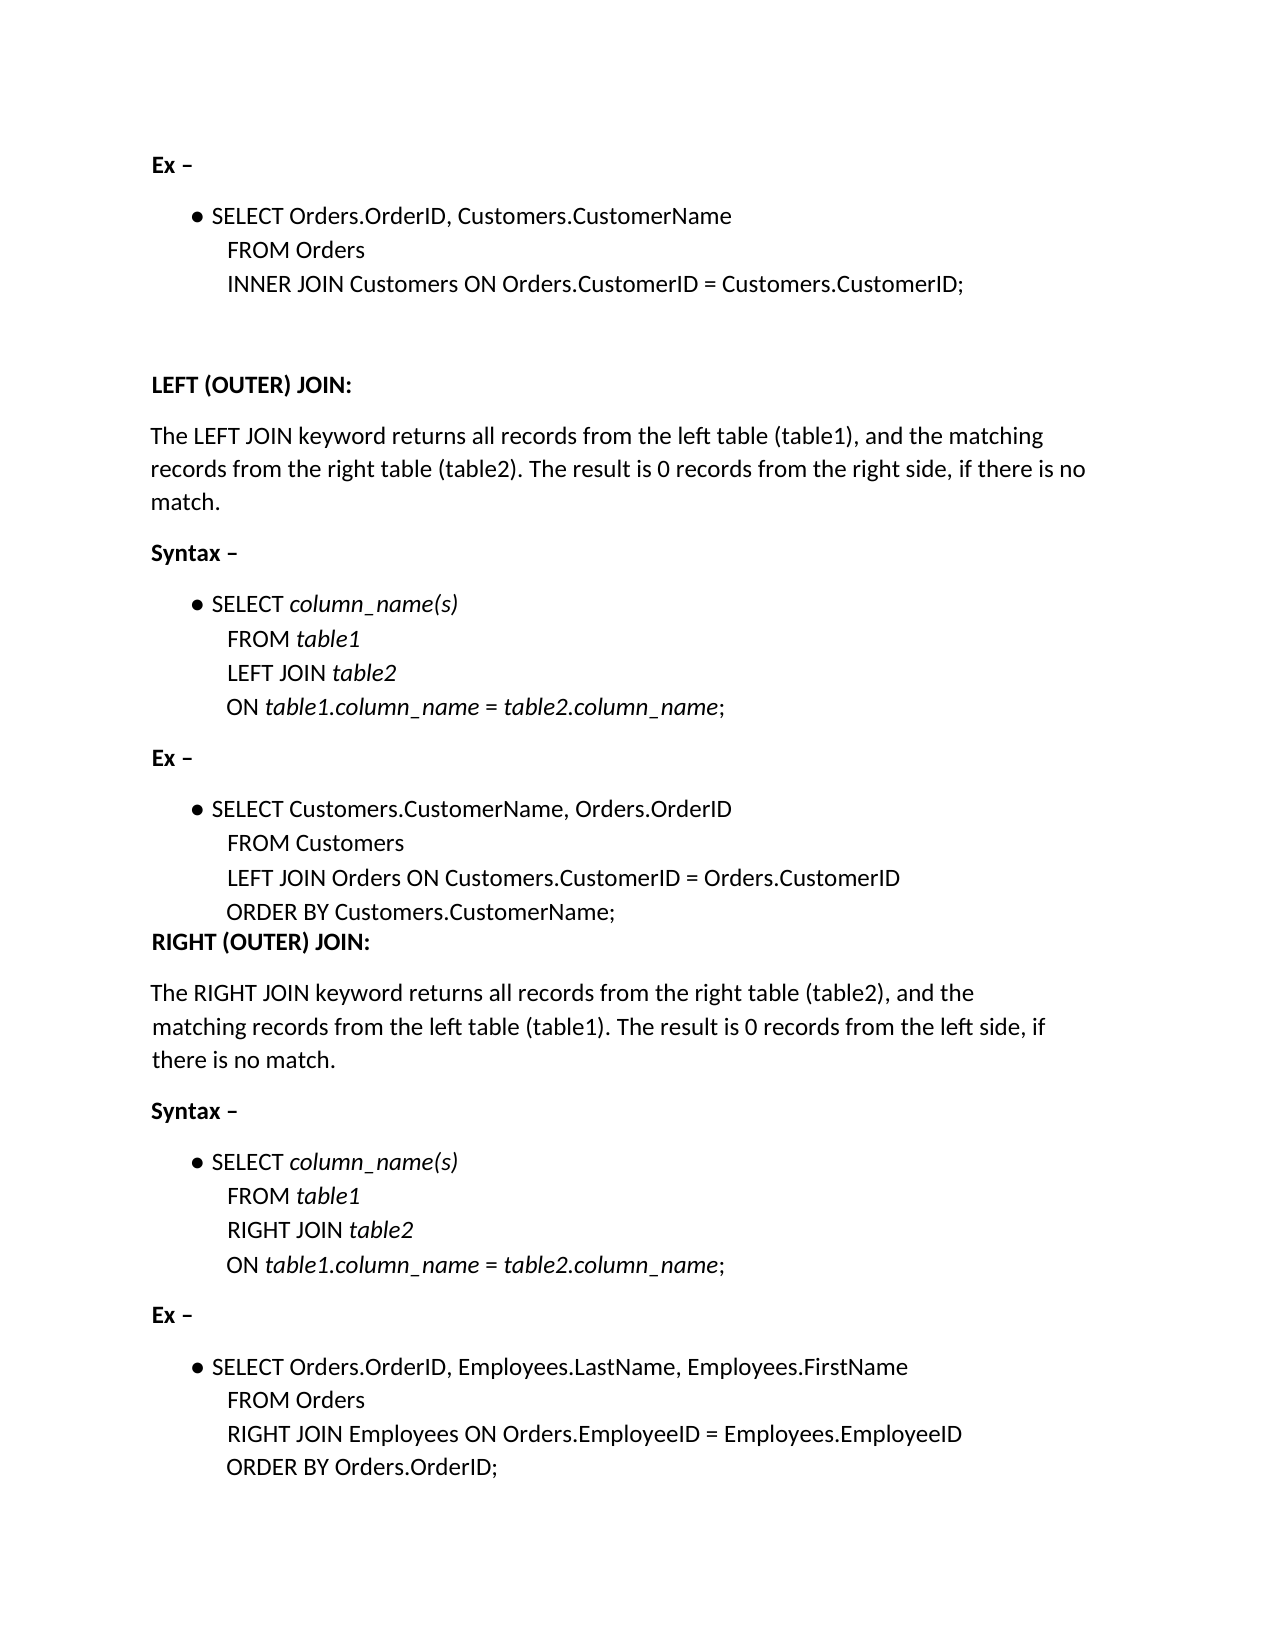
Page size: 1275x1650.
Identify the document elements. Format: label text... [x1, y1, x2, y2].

text FROM Orders [227, 234, 1131, 265]
text Syntax – [151, 1095, 1131, 1126]
text ● SELECT Customers.CustomerName, Orders.OrderID [189, 793, 1131, 824]
text The LEFT JOIN keyword returns all records from the left table (table1), and the matching records from the right table (table2). The result is 0 records from the right side, if there is no match. [150, 420, 1124, 517]
text FROM table1 [227, 623, 1131, 653]
text RIGHT (OUTER) JOIN: [152, 926, 1131, 957]
text Ex – [152, 742, 1131, 773]
text RIGHT JOIN Employees ON Orders.EmployeeID = Employees.EmployeeID ORDER BY Orders.OrderID; [226, 1418, 964, 1482]
text Ex – [152, 1300, 1131, 1330]
text LEFT JOIN Orders ON Customers.CustomerID = Orders.CustomerID [227, 862, 1131, 892]
text Syntax – [151, 537, 1131, 568]
text ● SELECT Orders.OrderID, Employees.LastName, Employees.FirstName FROM Orders [190, 1351, 922, 1414]
text RIGHT JOIN table2 [227, 1214, 1131, 1245]
text ● SELECT column_name(s) [189, 588, 1131, 619]
text ● SELECT column_name(s) [189, 1146, 1131, 1176]
text INNER JOIN Customers ON Orders.CustomerID = Customers.CustomerID; [227, 268, 1131, 299]
text Ex – [152, 149, 1131, 179]
text FROM Customers [227, 827, 1131, 858]
text The RIGHT JOIN keyword returns all records from the right table (table2), and the matching records from the left table (table1). The result is 0 records from the left side, if there is no match. [150, 977, 1074, 1074]
text ORDER BY Customers.CustomerName; [226, 896, 1131, 926]
text LEFT (OUTER) JOIN: [152, 369, 1131, 399]
text LEFT JOIN table2 [227, 657, 1131, 687]
text ● SELECT Orders.OrderID, Customers.CustomerName [189, 200, 1131, 230]
text FROM table1 [227, 1180, 1131, 1211]
text ON table1.column_name = table2.column_name; [226, 1249, 1131, 1279]
text ON table1.column_name = table2.column_name; [226, 691, 1131, 722]
